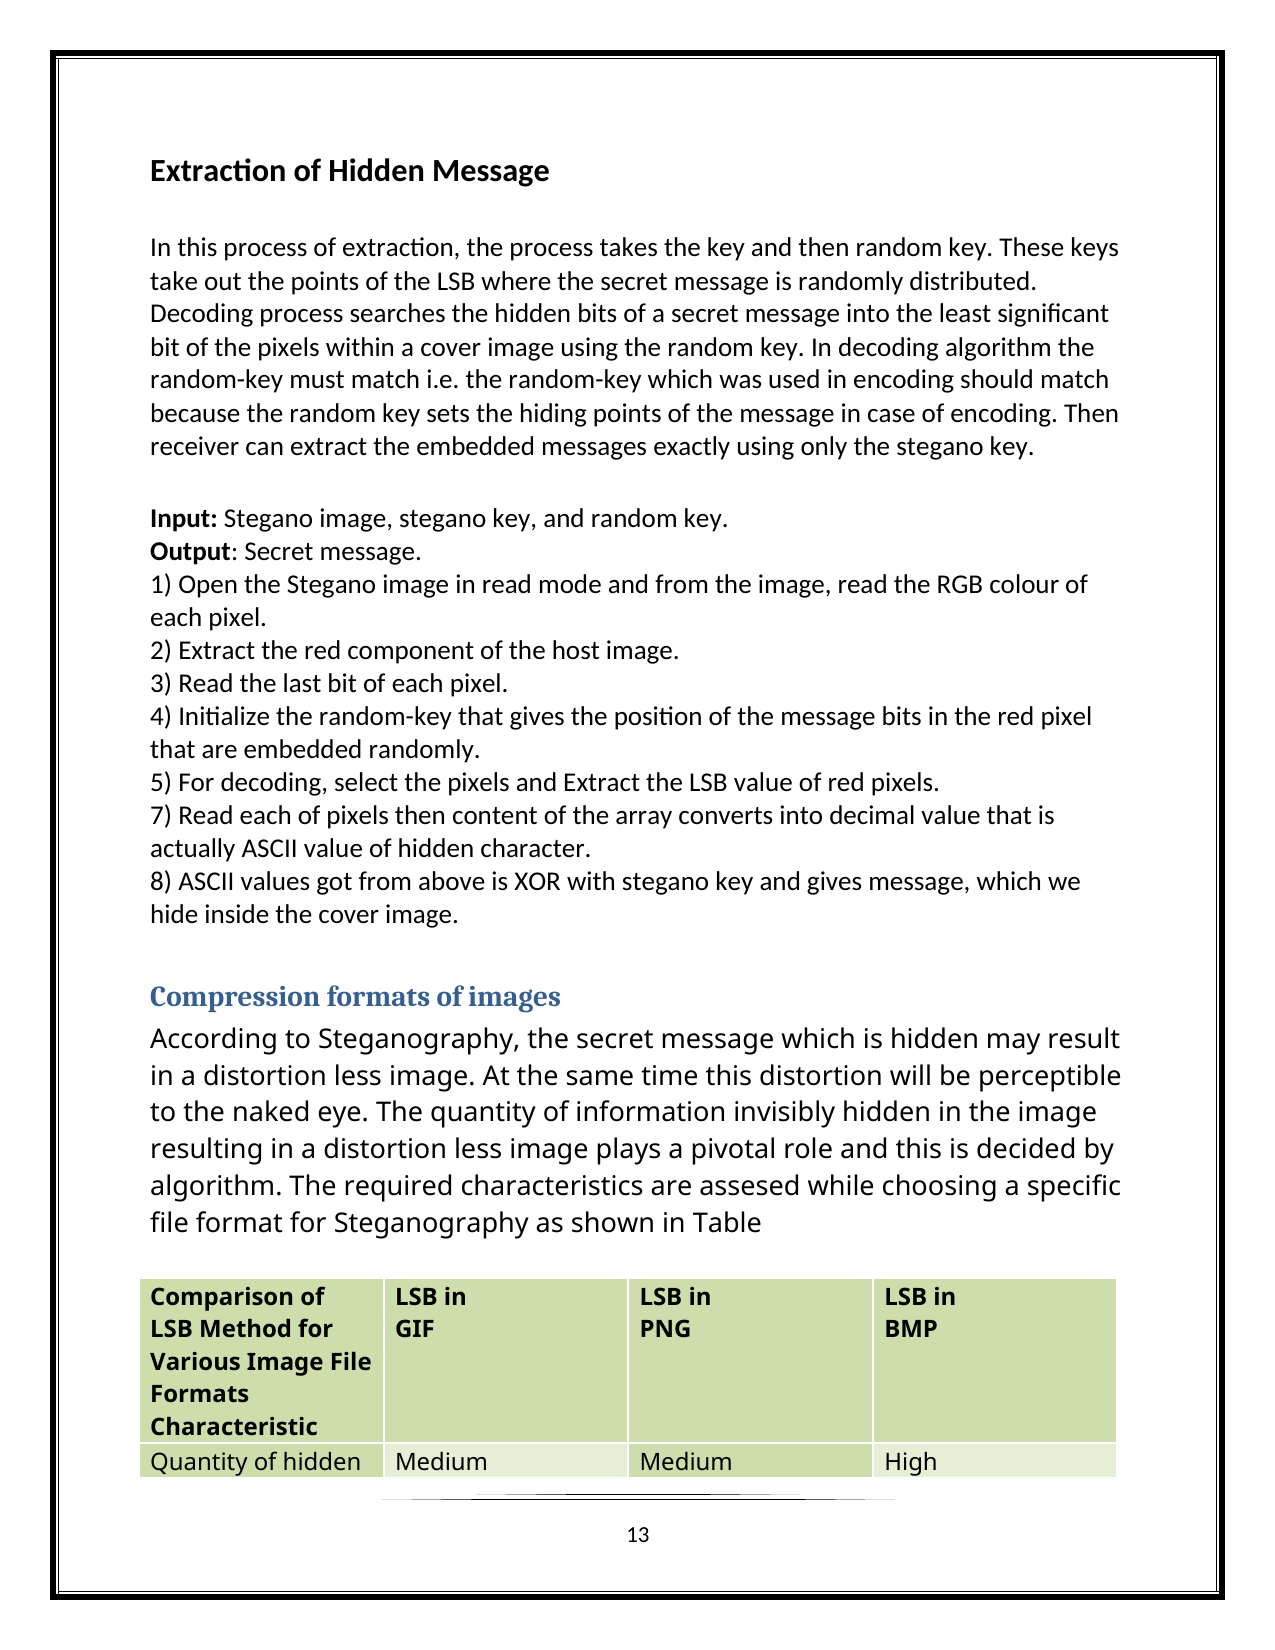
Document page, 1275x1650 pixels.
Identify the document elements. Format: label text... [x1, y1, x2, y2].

table_header Comparison of LSB Method for Various Image File Formats Characteristic [140, 1279, 383, 1442]
table_header LSB in BMP [874, 1279, 1116, 1442]
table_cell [140, 1444, 383, 1477]
text 8) ASCII values got from above is XOR with stegano key and gives message, which we hide inside the cover image. [150, 864, 1125, 931]
text Input: Stegano image, stegano key, and random key. [150, 501, 1125, 534]
text Extraction of Hidden Message [150, 150, 1125, 189]
subtitle Compression formats of images [150, 981, 1125, 1014]
text 2) Extract the red component of the host image. [150, 633, 1125, 666]
text 7) Read each of pixels then content of the array converts into decimal value that is actually ASCII value of hidden character. [150, 798, 1125, 864]
text Output: Secret message. [150, 534, 1125, 567]
text 4) Initialize the random-key that gives the position of the message bits in the red pixel that are embedded randomly. [150, 699, 1125, 765]
table_cell Medium [629, 1444, 872, 1477]
table_cell Medium [385, 1444, 627, 1477]
text According to Steganography, the secret message which is hidden may result in a distortion less image. At the same time this distortion will be perceptible to the naked eye. The quantity of information invisibly hidden in the image resulting in a distortion less image plays a pivotal role and this is decided by algorithm. The required characteristics are assesed while choosing a specific file format for Steganography as shown in Table [150, 1019, 1125, 1240]
table_header LSB in PNG [629, 1279, 872, 1442]
text 1) Open the Stegano image in read mode and from the image, read the RGB colour of each pixel. [150, 567, 1125, 633]
text 3) Read the last bit of each pixel. [150, 666, 1125, 699]
table_header LSB in GIF [385, 1279, 627, 1442]
table_cell High [874, 1444, 1116, 1477]
text In this process of extraction, the process takes the key and then random key. These keys take out the points of the LSB where the secret message is randomly distributed. Decoding process searches the hidden bits of a secret message into the least significant bit of the pixels within a cover image using the random key. In decoding algorithm the random-key must match i.e. the random-key which was used in encoding should match because the random key sets the hiding points of the message in case of encoding. Then receiver can extract the embedded messages exactly using only the stegano key. [150, 231, 1125, 462]
text 5) For decoding, select the pixels and Extract the LSB value of red pixels. [150, 765, 1125, 798]
